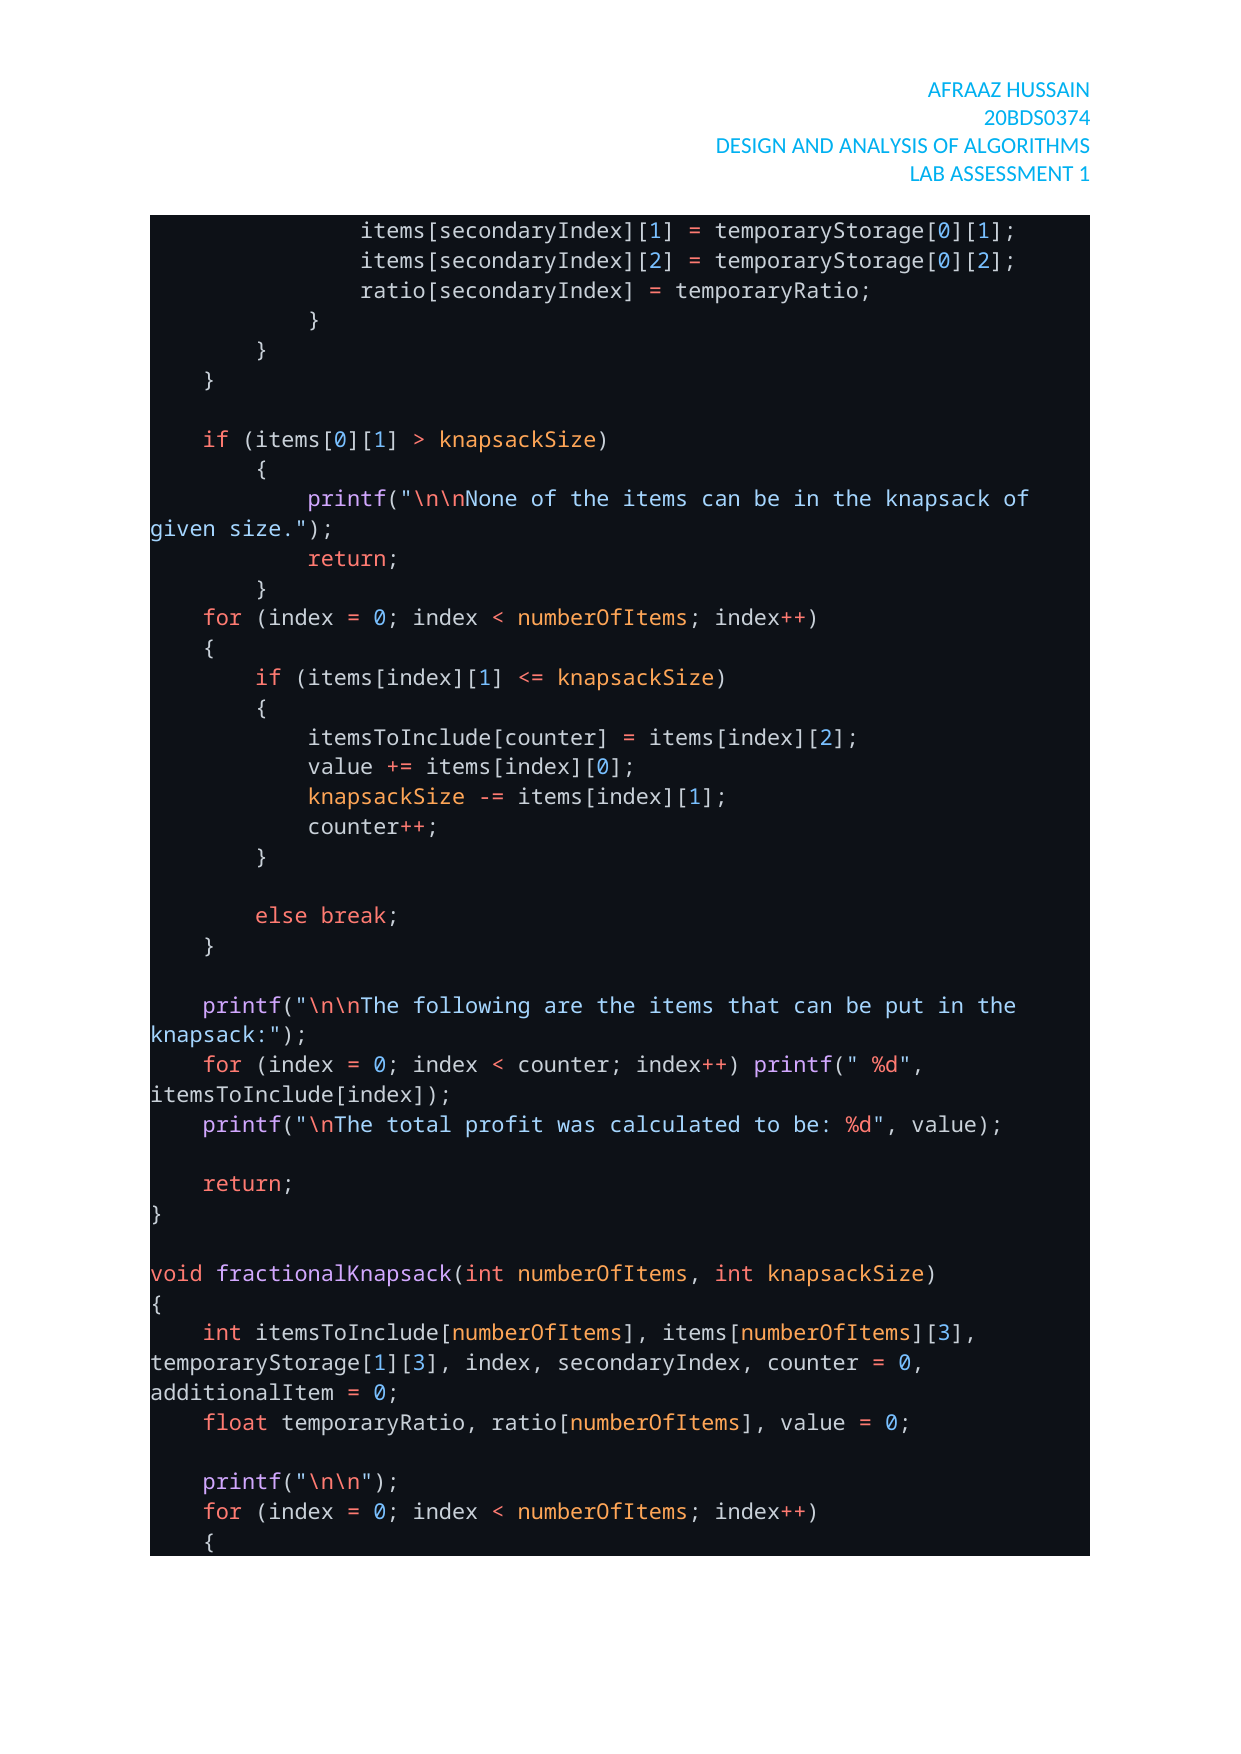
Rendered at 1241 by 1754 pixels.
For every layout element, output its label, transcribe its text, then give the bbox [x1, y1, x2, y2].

text printf("\n\n"); [150, 1466, 1090, 1496]
text void fractionalKnapsack(int numberOfItems, int knapsackSize) [150, 1258, 1090, 1288]
text for (index = 0; index < numberOfItems; index++) [150, 1496, 1090, 1526]
text } [150, 364, 1090, 394]
text for (index = 0; index < counter; index++) printf(" %d", itemsToInclude[index]); [150, 1049, 1090, 1109]
text ratio[secondaryIndex] = temporaryRatio; [150, 275, 1090, 304]
text value += items[index][0]; [150, 751, 1090, 781]
text if (items[0][1] > knapsackSize) [150, 424, 1090, 453]
text else break; [150, 900, 1090, 930]
text items[secondaryIndex][1] = temporaryStorage[0][1]; [150, 215, 1090, 245]
text } [150, 334, 1090, 364]
text { [150, 1526, 1090, 1556]
text } [150, 1198, 1090, 1228]
text } [150, 573, 1090, 602]
text float temporaryRatio, ratio[numberOfItems], value = 0; [150, 1407, 1090, 1437]
text counter++; [150, 811, 1090, 841]
text if (items[index][1] <= knapsackSize) [150, 662, 1090, 692]
text items[secondaryIndex][2] = temporaryStorage[0][2]; [150, 245, 1090, 275]
text printf("\nThe total profit was calculated to be: %d", value); [150, 1109, 1090, 1139]
text for (index = 0; index < numberOfItems; index++) [150, 602, 1090, 632]
text { [150, 1288, 1090, 1317]
text return; [150, 1168, 1090, 1198]
text return; [150, 543, 1090, 573]
text { [150, 632, 1090, 662]
text int itemsToInclude[numberOfItems], items[numberOfItems][3], temporaryStorage[1][3], index, secondaryIndex, counter = 0, additionalItem = 0; [150, 1317, 1090, 1407]
text printf("\n\nNone of the items can be in the knapsack of given size."); [150, 483, 1090, 543]
text printf("\n\nThe following are the items that can be put in the knapsack:"); [150, 990, 1090, 1049]
text itemsToInclude[counter] = items[index][2]; [150, 722, 1090, 751]
text } [150, 930, 1090, 960]
text { [150, 692, 1090, 722]
text } [150, 841, 1090, 871]
text knapsackSize -= items[index][1]; [150, 781, 1090, 811]
text { [150, 453, 1090, 483]
text } [150, 304, 1090, 334]
